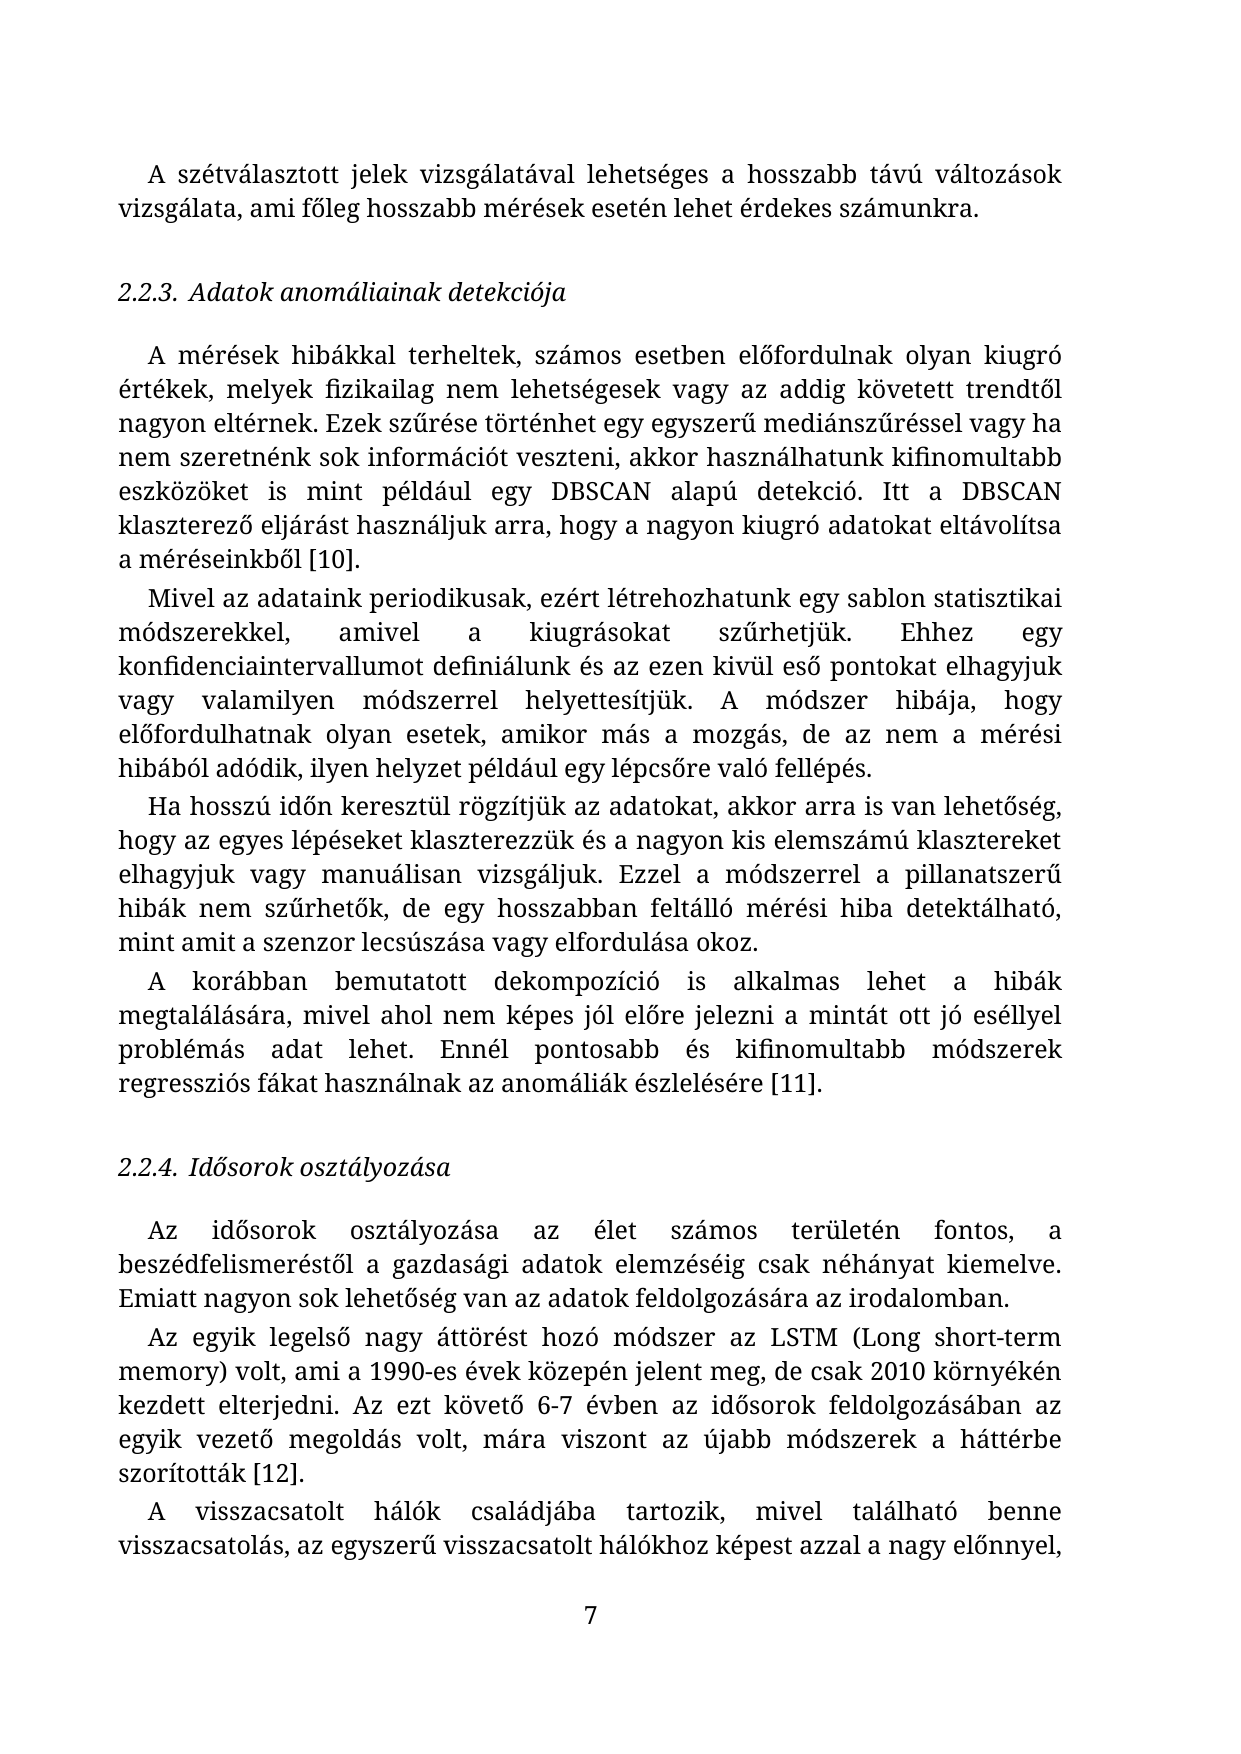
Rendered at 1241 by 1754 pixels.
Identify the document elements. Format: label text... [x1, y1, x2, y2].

subtitle Adatok anomáliainak detekciója [118, 274, 1063, 308]
subtitle Idősorok osztályozása [118, 1149, 1063, 1184]
text A korábban bemutatott dekompozíció is alkalmas lehet a hibák megtalálására, mivel ahol nem képes jól előre jelezni a mintát ott jó eséllyel problémás adat lehet. Ennél pontosabb és kifinomultabb módszerek regressziós fákat használnak az anomáliák észlelésére [11]. [118, 963, 1063, 1099]
text A szétválasztott jelek vizsgálatával lehetséges a hosszabb távú változások vizsgálata, ami főleg hosszabb mérések esetén lehet érdekes számunkra. [118, 156, 1063, 224]
text A mérések hibákkal terheltek, számos esetben előfordulnak olyan kiugró értékek, melyek fizikailag nem lehetségesek vagy az addig követett trendtől nagyon eltérnek. Ezek szűrése történhet egy egyszerű mediánszűréssel vagy ha nem szeretnénk sok információt veszteni, akkor használhatunk kifinomultabb eszközöket is mint például egy DBSCAN alapú detekció. Itt a DBSCAN klaszterező eljárást használjuk arra, hogy a nagyon kiugró adatokat eltávolítsa a méréseinkből [10]. [118, 338, 1063, 576]
text Az idősorok osztályozása az élet számos területén fontos, a beszédfelismeréstől a gazdasági adatok elemzéséig csak néhányat kiemelve. Emiatt nagyon sok lehetőség van az adatok feldolgozására az irodalomban. [118, 1213, 1063, 1315]
text Ha hosszú időn keresztül rögzítjük az adatokat, akkor arra is van lehetőség, hogy az egyes lépéseket klaszterezzük és a nagyon kis elemszámú klasztereket elhagyjuk vagy manuálisan vizsgáljuk. Ezzel a módszerrel a pillanatszerű hibák nem szűrhetők, de egy hosszabban feltálló mérési hiba detektálható, mint amit a szenzor lecsúszása vagy elfordulása okoz. [118, 789, 1063, 959]
text Mivel az adataink periodikusak, ezért létrehozhatunk egy sablon statisztikai módszerekkel, amivel a kiugrásokat szűrhetjük. Ehhez egy konfidenciaintervallumot definiálunk és az ezen kivül eső pontokat elhagyjuk vagy valamilyen módszerrel helyettesítjük. A módszer hibája, hogy előfordulhatnak olyan esetek, amikor más a mozgás, de az nem a mérési hibából adódik, ilyen helyzet például egy lépcsőre való fellépés. [118, 580, 1063, 785]
text Az egyik legelső nagy áttörést hozó módszer az LSTM (Long short-term memory) volt, ami a 1990-es évek közepén jelent meg, de csak 2010 környékén kezdett elterjedni. Az ezt követő 6-7 évben az idősorok feldolgozásában az egyik vezető megoldás volt, mára viszont az újabb módszerek a háttérbe szorították [12]. [118, 1319, 1063, 1489]
